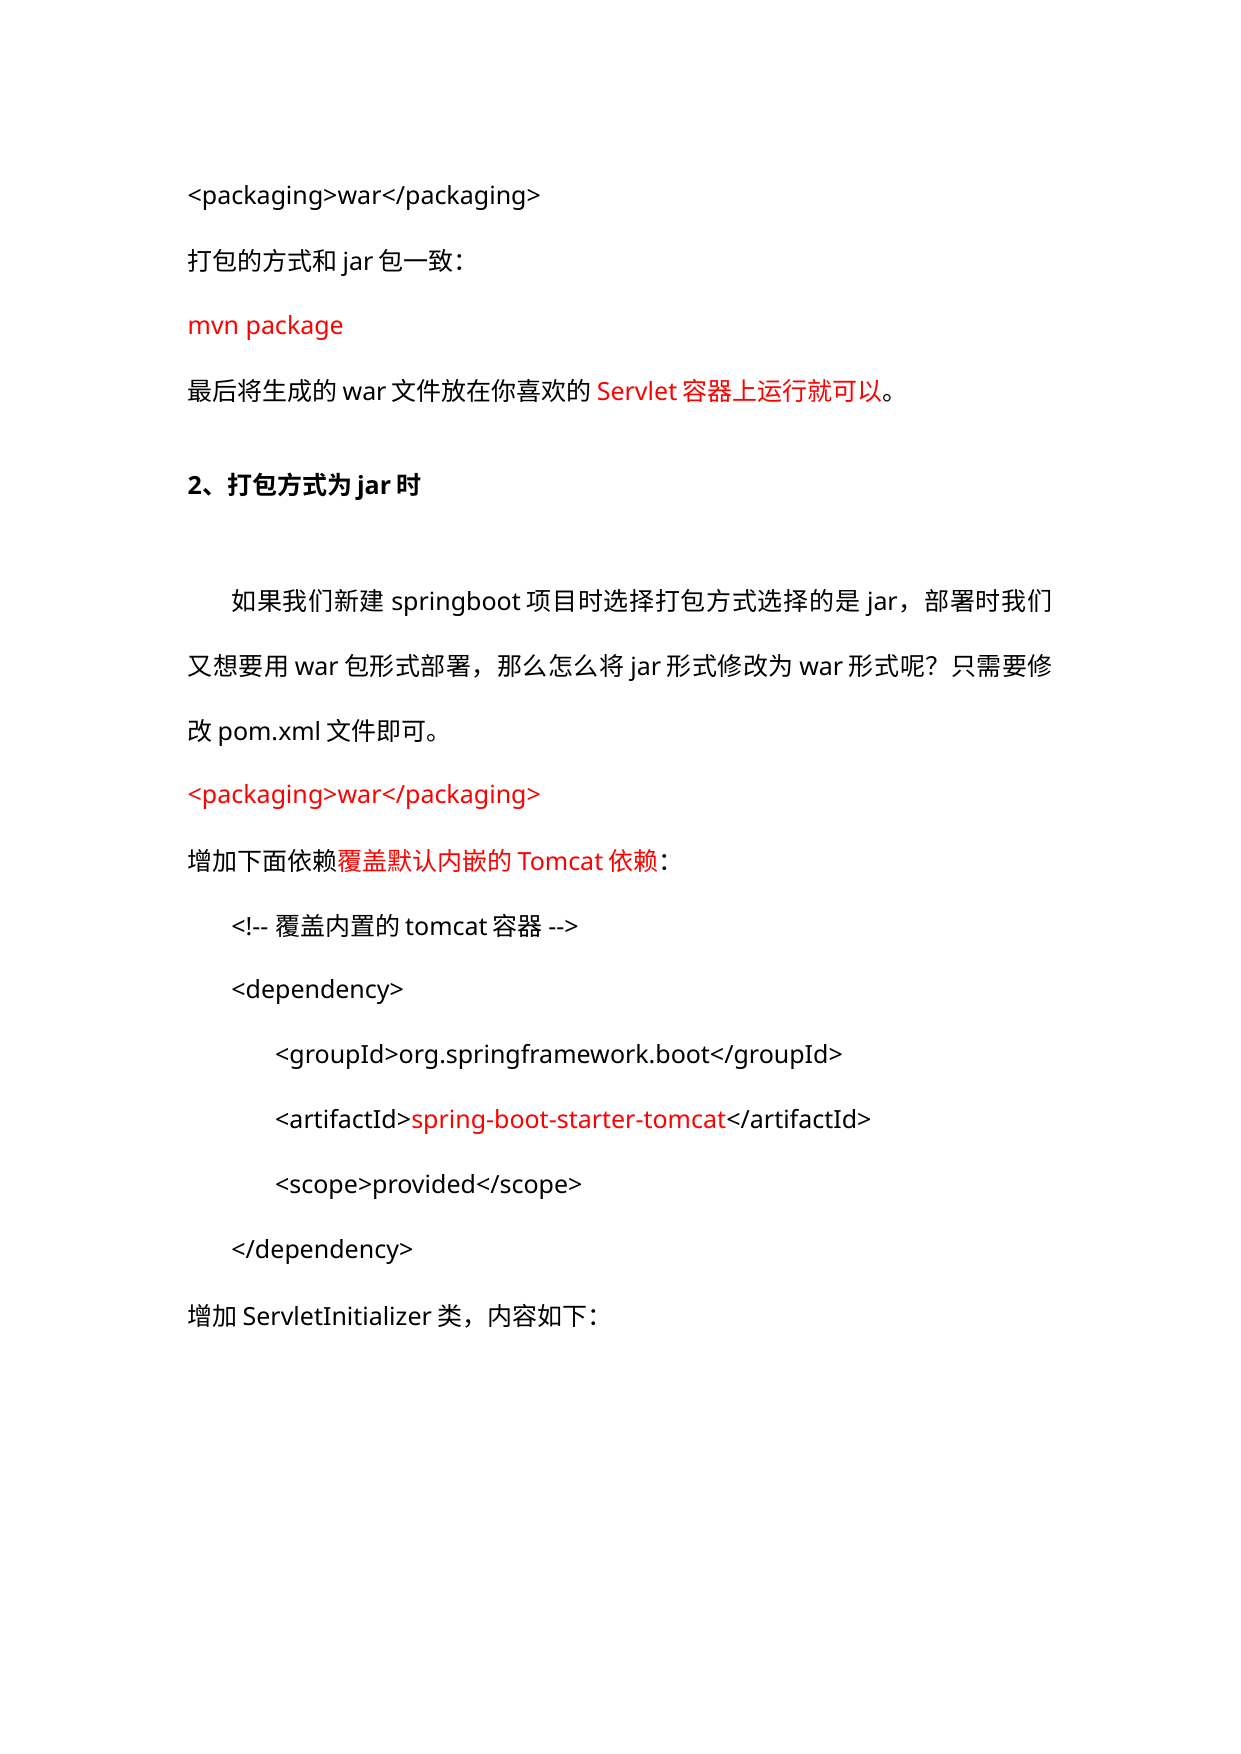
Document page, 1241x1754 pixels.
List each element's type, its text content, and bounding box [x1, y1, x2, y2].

text 增加下面依赖覆盖默认内嵌的Tomcat依赖： [187, 827, 1053, 892]
text <!-- 覆盖内置的tomcat容器 --> [187, 892, 1053, 957]
text <artifactId>spring-boot-starter-tomcat</artifactId> [187, 1087, 1053, 1152]
text <groupId>org.springframework.boot</groupId> [187, 1022, 1053, 1087]
subtitle 2、打包方式为jar时 [187, 451, 1053, 516]
text <scope>provided</scope> [187, 1152, 1053, 1217]
text 增加ServletInitializer类，内容如下： [187, 1282, 1053, 1347]
text <packaging>war</packaging> [187, 162, 1053, 227]
text 最后将生成的war文件放在你喜欢的Servlet容器上运行就可以。 [187, 357, 1053, 422]
text </dependency> [187, 1217, 1053, 1282]
text 如果我们新建springboot项目时选择打包方式选择的是jar，部署时我们又想要用war包形式部署，那么怎么将jar形式修改为war形式呢？只需要修改pom.xml文件即可。 [187, 567, 1053, 762]
text <dependency> [187, 957, 1053, 1022]
text <packaging>war</packaging> [187, 762, 1053, 827]
text mvn package [187, 292, 1053, 357]
text 打包的方式和jar包一致： [187, 227, 1053, 292]
